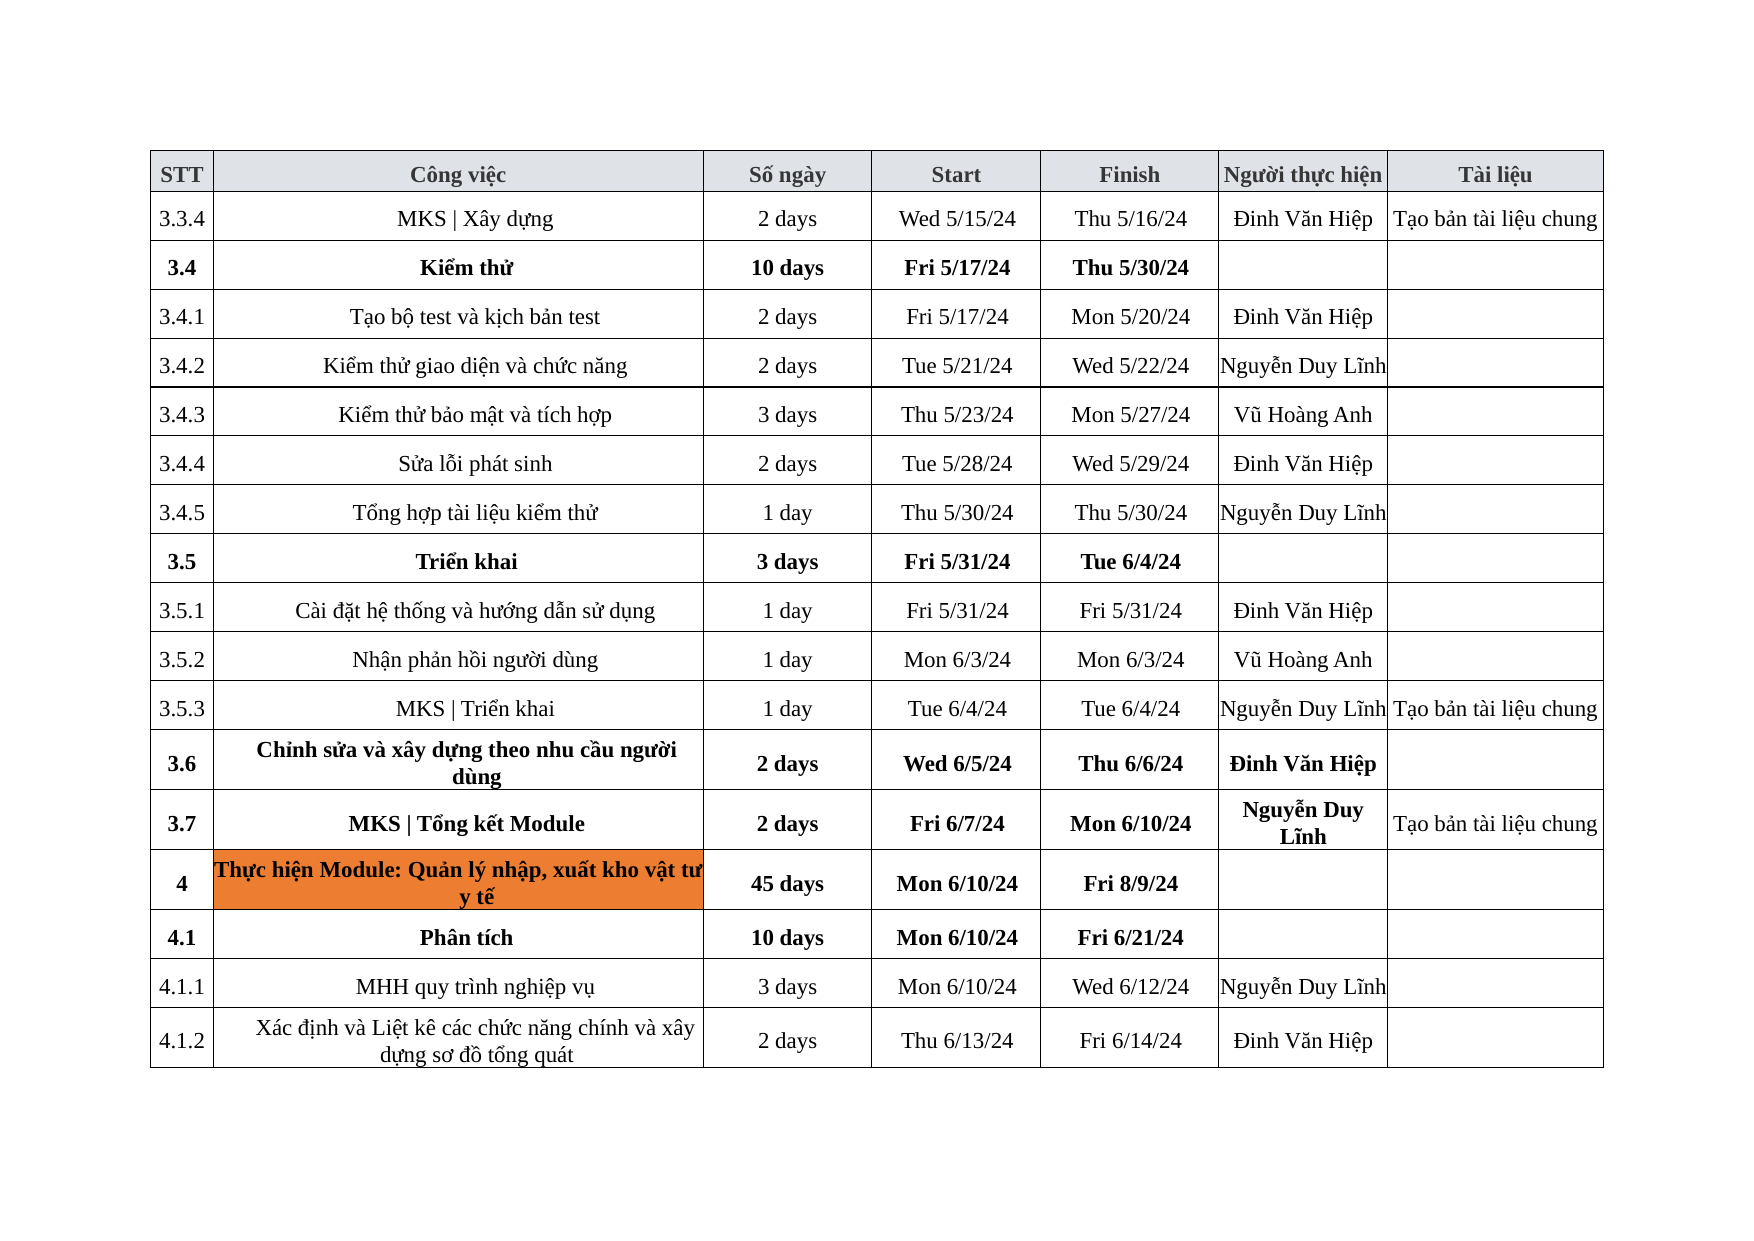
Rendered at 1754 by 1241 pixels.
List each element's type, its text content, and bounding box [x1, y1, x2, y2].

table_cell Wed 5/15/24 [872, 192, 1040, 239]
table_cell [1388, 534, 1603, 582]
table_cell Fri 6/14/24 [1041, 1008, 1218, 1067]
table_header Finish [1041, 151, 1218, 191]
table_cell 1 day [704, 583, 871, 631]
table_cell Tạo bộ test và kịch bản test [214, 290, 703, 337]
table_cell MHH quy trình nghiệp vụ [214, 959, 703, 1007]
table_cell Tue 5/21/24 [872, 339, 1040, 386]
table_cell Thu 6/13/24 [872, 1008, 1040, 1067]
table_cell Thu 5/30/24 [872, 485, 1040, 533]
table_cell Nguyễn Duy Lĩnh [1219, 485, 1387, 533]
table_cell Tạo bản tài liệu chung [1388, 192, 1603, 239]
table_cell Thu 5/30/24 [1041, 241, 1218, 288]
table_cell Nhận phản hồi người dùng [214, 632, 703, 680]
table_cell [1388, 730, 1603, 789]
table_cell Fri 5/17/24 [872, 241, 1040, 288]
table_cell 2 days [704, 339, 871, 386]
table_header Start [872, 151, 1040, 191]
table_cell Tổng hợp tài liệu kiểm thử [214, 485, 703, 533]
table_cell Tạo bản tài liệu chung [1388, 681, 1603, 729]
table_cell Mon 6/10/24 [872, 959, 1040, 1007]
table_cell 3.3.4 [151, 192, 213, 239]
table_cell 3 days [704, 534, 871, 582]
table_cell 3 days [704, 959, 871, 1007]
table_cell 2 days [704, 290, 871, 337]
table_cell MKS | Xây dựng [214, 192, 703, 239]
table_cell Kiểm thử bảo mật và tích hợp [214, 388, 703, 435]
table_cell Tue 6/4/24 [1041, 534, 1218, 582]
table_cell Nguyễn Duy Lĩnh [1219, 339, 1387, 386]
table_cell [1388, 910, 1603, 958]
table_cell Thu 6/6/24 [1041, 730, 1218, 789]
table_cell [1388, 583, 1603, 631]
table_cell Fri 5/31/24 [1041, 583, 1218, 631]
table_cell 3.7 [151, 790, 213, 849]
table_header Người thực hiện [1219, 151, 1387, 191]
table_cell [1388, 959, 1603, 1007]
table_header Công việc [214, 151, 703, 191]
table_cell 4.1.1 [151, 959, 213, 1007]
table_cell MKS | Triển khai [214, 681, 703, 729]
table_cell Thu 5/23/24 [872, 388, 1040, 435]
table_cell Fri 6/21/24 [1041, 910, 1218, 958]
table_cell Đinh Văn Hiệp [1219, 290, 1387, 337]
table_cell 3.5 [151, 534, 213, 582]
table_cell 3.4.3 [151, 388, 213, 435]
table_cell Tue 6/4/24 [872, 681, 1040, 729]
table_cell Mon 6/10/24 [872, 850, 1040, 909]
table_header Tài liệu [1388, 151, 1603, 191]
table_cell 4.1.2 [151, 1008, 213, 1067]
table_cell Wed 6/5/24 [872, 730, 1040, 789]
table_cell 1 day [704, 485, 871, 533]
table_cell Thu 5/16/24 [1041, 192, 1218, 239]
table_cell Đinh Văn Hiệp [1219, 583, 1387, 631]
table_cell 3.5.2 [151, 632, 213, 680]
table_cell 3.4 [151, 241, 213, 288]
table_cell Thực hiện Module: Quản lý nhập, xuất kho vật tư y tế [214, 850, 703, 909]
table_cell Mon 6/3/24 [872, 632, 1040, 680]
table_cell 45 days [704, 850, 871, 909]
table_cell Fri 8/9/24 [1041, 850, 1218, 909]
table_cell 3.6 [151, 730, 213, 789]
table_cell 2 days [704, 730, 871, 789]
table_cell Mon 5/20/24 [1041, 290, 1218, 337]
table_cell 2 days [704, 436, 871, 484]
table_cell Wed 6/12/24 [1041, 959, 1218, 1007]
table_cell Wed 5/22/24 [1041, 339, 1218, 386]
table_cell Mon 6/10/24 [872, 910, 1040, 958]
table_cell Cài đặt hệ thống và hướng dẫn sử dụng [214, 583, 703, 631]
table_cell 2 days [704, 1008, 871, 1067]
table_cell Kiểm thử giao diện và chức năng [214, 339, 703, 386]
table_cell Nguyễn Duy Lĩnh [1219, 959, 1387, 1007]
table_cell [1388, 632, 1603, 680]
table_cell Kiểm thử [214, 241, 703, 288]
table_header STT [151, 151, 213, 191]
table_cell MKS | Tổng kết Module [214, 790, 703, 849]
table_cell Fri 5/31/24 [872, 583, 1040, 631]
table_cell 4 [151, 850, 213, 909]
table_cell [1388, 485, 1603, 533]
table_cell 2 days [704, 192, 871, 239]
table_cell Xác định và Liệt kê các chức năng chính và xây dựng sơ đồ tổng quát [214, 1008, 703, 1067]
table_cell 10 days [704, 910, 871, 958]
table_cell Fri 5/17/24 [872, 290, 1040, 337]
table_cell 3.5.1 [151, 583, 213, 631]
table_cell [1219, 534, 1387, 582]
table_cell 3.4.4 [151, 436, 213, 484]
table_cell 3.5.3 [151, 681, 213, 729]
table_cell Mon 6/10/24 [1041, 790, 1218, 849]
table_cell [1219, 850, 1387, 909]
table_cell 3 days [704, 388, 871, 435]
table_cell Fri 5/31/24 [872, 534, 1040, 582]
table_cell Đinh Văn Hiệp [1219, 436, 1387, 484]
table_cell Tạo bản tài liệu chung [1388, 790, 1603, 849]
table_cell Thu 5/30/24 [1041, 485, 1218, 533]
table_cell [1219, 241, 1387, 288]
table_cell Vũ Hoàng Anh [1219, 388, 1387, 435]
table_cell Chỉnh sửa và xây dựng theo nhu cầu người dùng [214, 730, 703, 789]
table_cell Fri 6/7/24 [872, 790, 1040, 849]
table_cell 3.4.1 [151, 290, 213, 337]
table_cell [1388, 850, 1603, 909]
table_cell 1 day [704, 632, 871, 680]
table_cell Wed 5/29/24 [1041, 436, 1218, 484]
table_cell [1219, 910, 1387, 958]
table_cell [1388, 388, 1603, 435]
table_cell Đinh Văn Hiệp [1219, 192, 1387, 239]
table_cell [1388, 1008, 1603, 1067]
table_cell 1 day [704, 681, 871, 729]
table_cell Đinh Văn Hiệp [1219, 1008, 1387, 1067]
table_cell Tue 6/4/24 [1041, 681, 1218, 729]
table_cell 4.1 [151, 910, 213, 958]
table_cell [1388, 436, 1603, 484]
table_cell Vũ Hoàng Anh [1219, 632, 1387, 680]
table_cell 2 days [704, 790, 871, 849]
table_cell 3.4.2 [151, 339, 213, 386]
table_cell Triển khai [214, 534, 703, 582]
table_cell [1388, 290, 1603, 337]
table_cell Nguyễn Duy Lĩnh [1219, 681, 1387, 729]
table_cell Đinh Văn Hiệp [1219, 730, 1387, 789]
table_cell Tue 5/28/24 [872, 436, 1040, 484]
table_cell Sửa lỗi phát sinh [214, 436, 703, 484]
table_cell 10 days [704, 241, 871, 288]
table_cell Mon 5/27/24 [1041, 388, 1218, 435]
table_cell [1388, 339, 1603, 386]
table_cell Phân tích [214, 910, 703, 958]
table_cell 3.4.5 [151, 485, 213, 533]
table_cell Nguyễn Duy Lĩnh [1219, 790, 1387, 849]
table_cell Mon 6/3/24 [1041, 632, 1218, 680]
table_cell [1388, 241, 1603, 288]
table_header Số ngày [704, 151, 871, 191]
